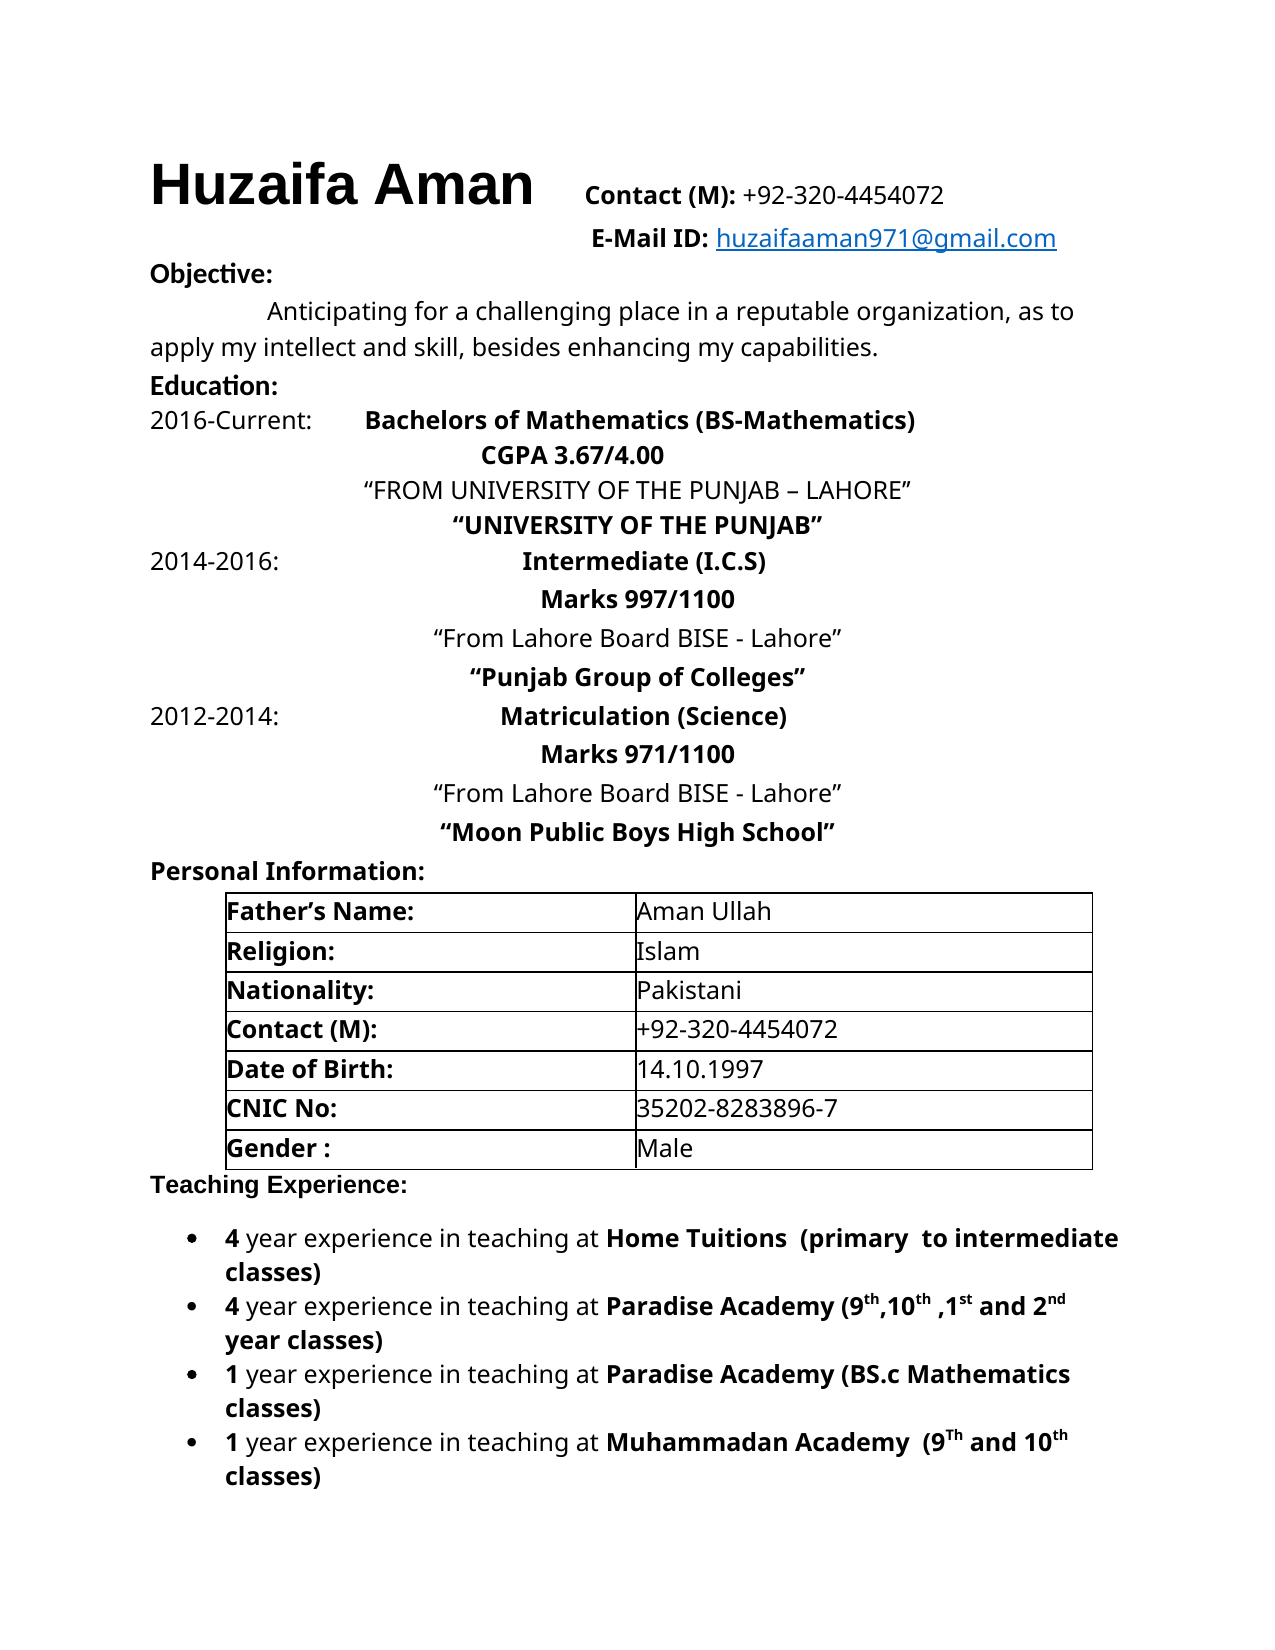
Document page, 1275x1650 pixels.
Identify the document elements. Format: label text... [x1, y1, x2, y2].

text E-Mail ID: huzaifaaman971@gmail.com Objective: [150, 221, 1125, 290]
text 2014-2016: Intermediate (I.C.S) [150, 543, 1125, 577]
table_header Father’s Name: [227, 894, 635, 932]
text “Punjab Group of Colleges” [150, 659, 1125, 693]
list 4 year experience in teaching at Home Tuitions (primary to intermediate classes) [187, 1220, 1125, 1288]
table_cell Religion: [227, 933, 635, 971]
text 2016-Current: Bachelors of Mathematics (BS-Mathematics) [150, 403, 1125, 437]
text “Moon Public Boys High School” [150, 814, 1125, 848]
table_cell Date of Birth: [227, 1052, 635, 1089]
text Education: [150, 367, 1125, 403]
text Teaching Experience: [150, 1170, 1125, 1199]
table_cell Nationality: [227, 973, 635, 1011]
text “From Lahore Board BISE - Lahore” [150, 775, 1125, 809]
text Anticipating for a challenging place in a reputable organization, as to apply my intellect and skill, besides enhancing my capabilities. [150, 294, 1125, 363]
text 2012-2014: Matriculation (Science) [150, 698, 1125, 732]
list 4 year experience in teaching at Paradise Academy (9th,10th ,1st and 2nd year classes) [187, 1288, 1125, 1356]
table_cell Islam [637, 933, 1092, 971]
text Huzaifa Aman Contact (M): +92-320-4454072 [150, 150, 1125, 217]
text Marks 971/1100 [150, 736, 1125, 770]
text CGPA 3.67/4.00 [150, 438, 1125, 472]
table_cell Contact (M): [227, 1012, 635, 1050]
table_cell 14.10.1997 [637, 1052, 1092, 1089]
table_cell Gender : [227, 1131, 635, 1168]
table_cell +92-320-4454072 [637, 1012, 1092, 1050]
list 1 year experience in teaching at Muhammadan Academy (9Th and 10th classes) [187, 1424, 1125, 1493]
table_cell CNIC No: [227, 1091, 635, 1129]
text “UNIVERSITY OF THE PUNJAB” [150, 508, 1125, 542]
table_cell 35202-8283896-7 [637, 1091, 1092, 1129]
text “FROM UNIVERSITY OF THE PUNJAB – LAHORE’’ [150, 473, 1125, 507]
table_cell Pakistani [637, 973, 1092, 1011]
list 1 year experience in teaching at Paradise Academy (BS.c Mathematics classes) [187, 1356, 1125, 1424]
table_header Aman Ullah [637, 894, 1092, 932]
text Marks 997/1100 [150, 581, 1125, 615]
table_cell Male [637, 1131, 1092, 1168]
text Personal Information: [150, 853, 1125, 887]
text “From Lahore Board BISE - Lahore” [150, 620, 1125, 654]
